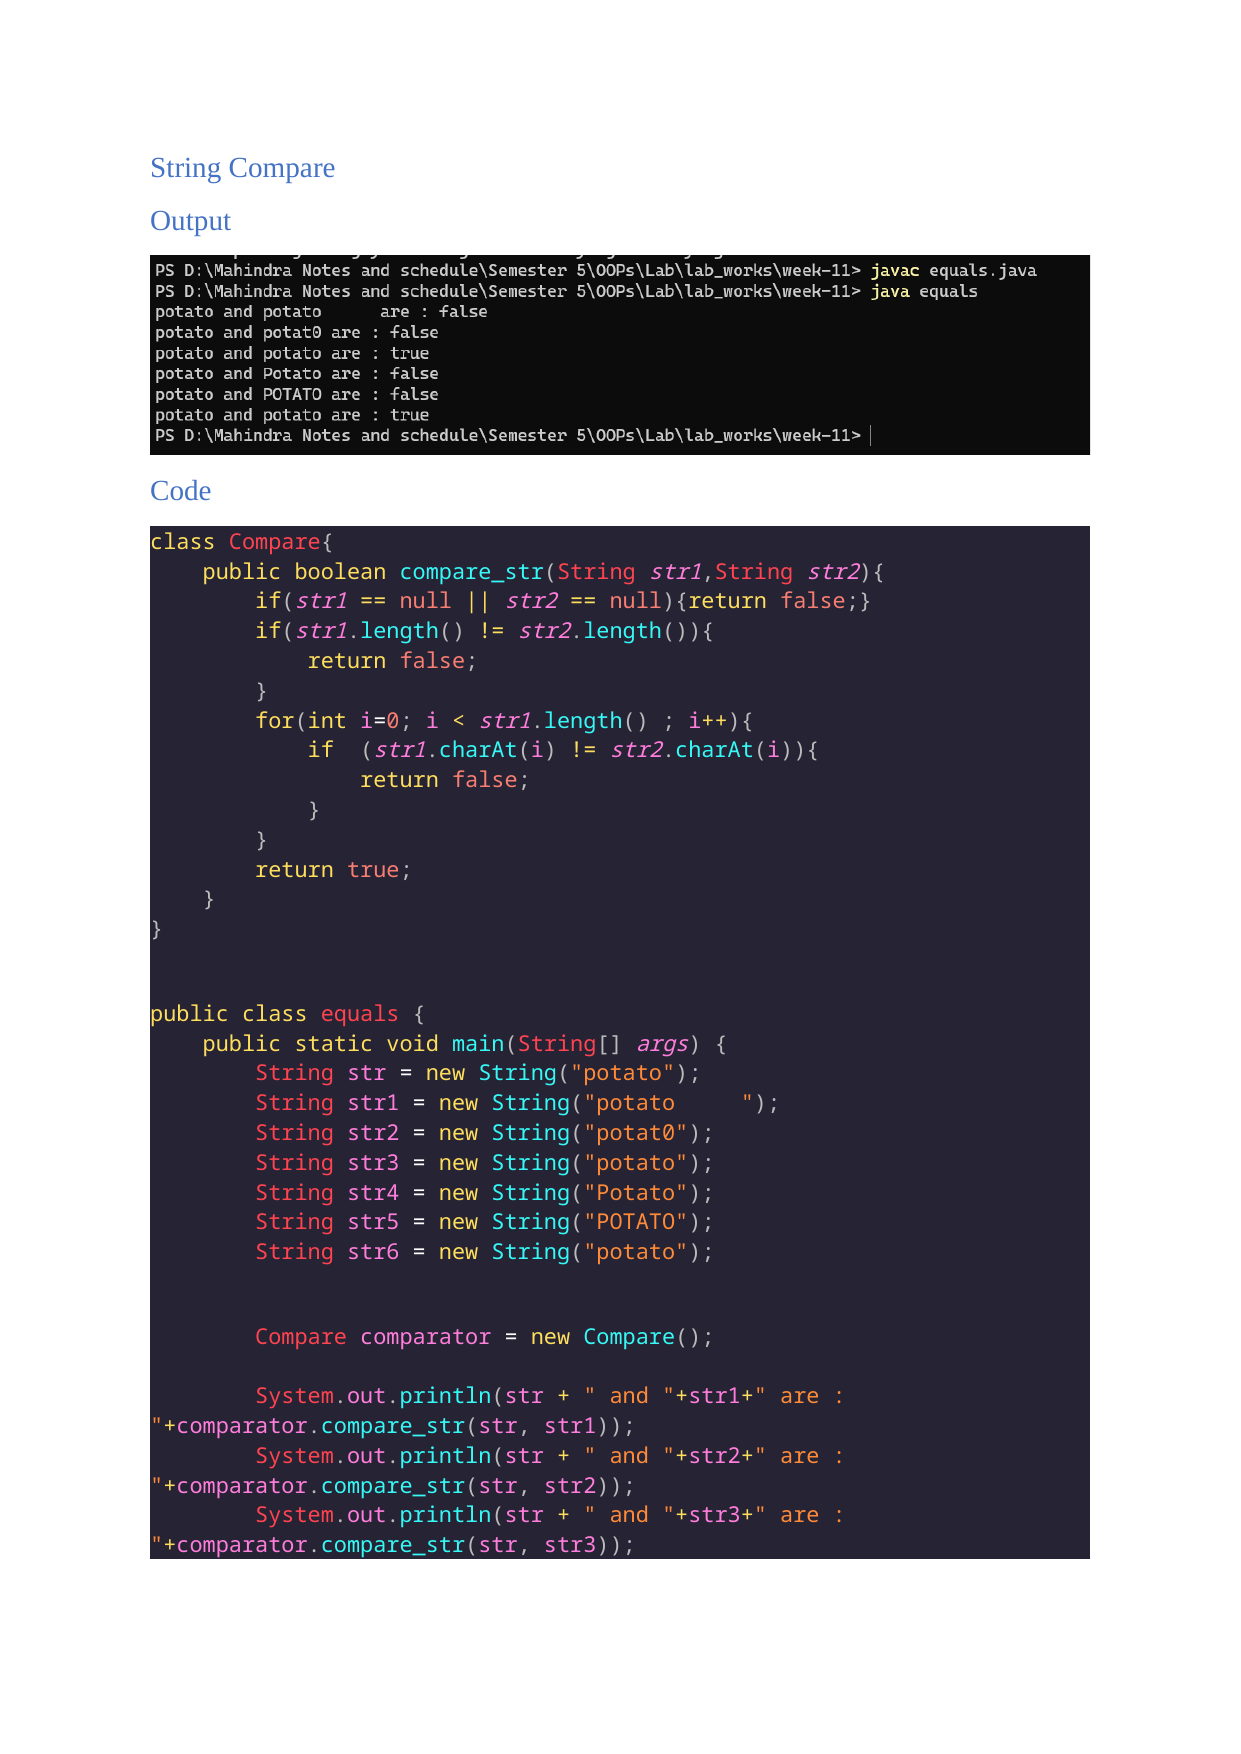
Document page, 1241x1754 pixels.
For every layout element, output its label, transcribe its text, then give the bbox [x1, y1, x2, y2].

text Output [150, 203, 1090, 236]
text String str2 = new String("potat0"); [150, 1117, 1090, 1147]
text } [150, 883, 1090, 913]
text Compare comparator = new Compare(); [150, 1321, 1090, 1350]
text System.out.println(str + " and "+str3+" are : "+comparator.compare_str(str, str3)); [150, 1499, 1090, 1559]
text System.out.println(str + " and "+str1+" are : "+comparator.compare_str(str, str1)); [150, 1380, 1090, 1440]
text if(str1.length() != str2.length()){ [150, 615, 1090, 645]
text } [150, 675, 1090, 704]
text if(str1 == null || str2 == null){return false;} [150, 585, 1090, 615]
text public class equals { [150, 998, 1090, 1027]
text for(int i=0; i < str1.length() ; i++){ [150, 704, 1090, 734]
text String str3 = new String("potato"); [150, 1147, 1090, 1176]
text } [150, 913, 1090, 943]
text } [150, 794, 1090, 824]
text Code [150, 473, 1090, 507]
text return false; [150, 645, 1090, 675]
text String str = new String("potato"); [150, 1057, 1090, 1087]
text String str5 = new String("POTATO"); [150, 1206, 1090, 1236]
text public static void main(String[] args) { [150, 1027, 1090, 1057]
text String str1 = new String("potato "); [150, 1087, 1090, 1117]
text String str6 = new String("potato"); [150, 1236, 1090, 1266]
text String Compare [150, 150, 1090, 183]
text class Compare{ [150, 526, 1090, 556]
text } [150, 824, 1090, 853]
text String str4 = new String("Potato"); [150, 1176, 1090, 1206]
picture [150, 255, 1091, 455]
text return true; [150, 853, 1090, 883]
text return false; [150, 764, 1090, 794]
text System.out.println(str + " and "+str2+" are : "+comparator.compare_str(str, str2)); [150, 1440, 1090, 1499]
text if (str1.charAt(i) != str2.charAt(i)){ [150, 734, 1090, 764]
text public boolean compare_str(String str1,String str2){ [150, 556, 1090, 585]
